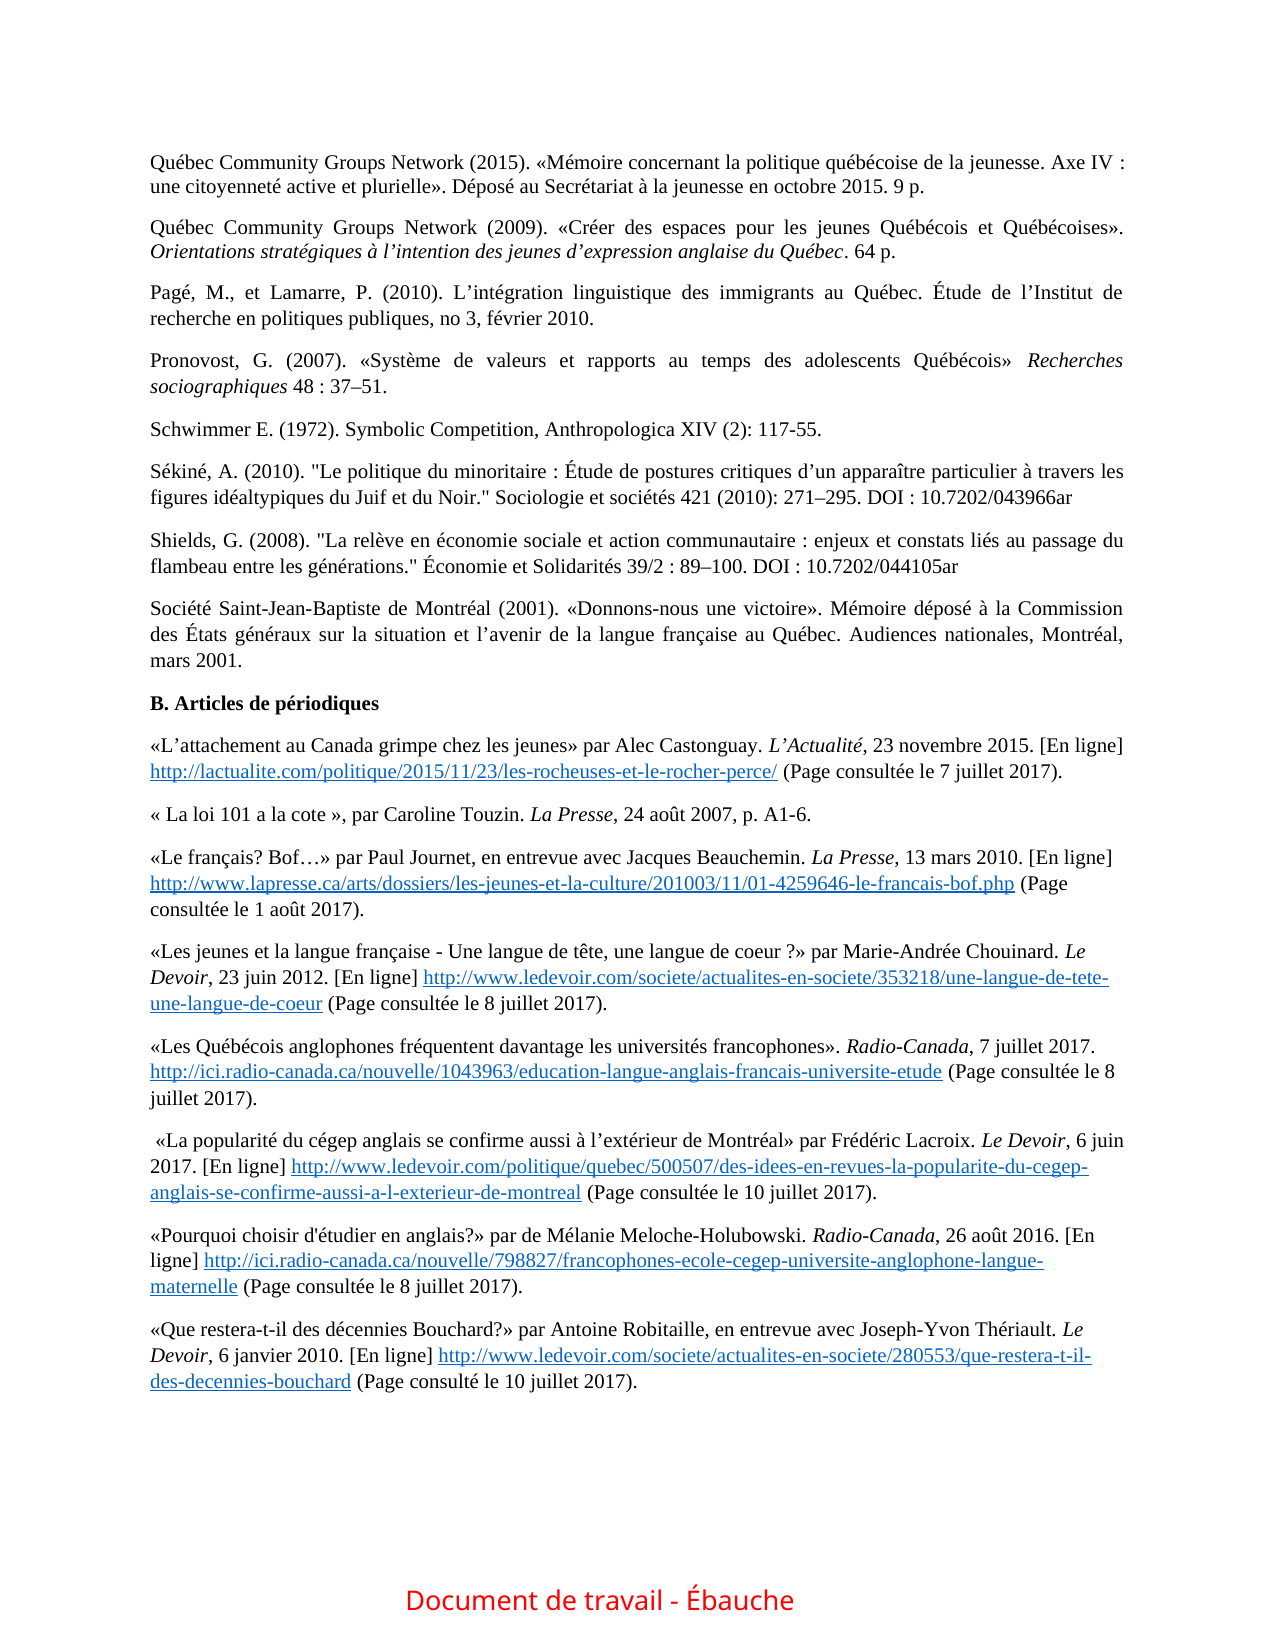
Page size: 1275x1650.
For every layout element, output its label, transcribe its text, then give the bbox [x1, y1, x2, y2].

text «Pourquoi choisir d'étudier en anglais?» par de Mélanie Meloche-Holubowski. Radio-Canada, 26 août 2016. [En ligne] http://ici.radio-canada.ca/nouvelle/798827/francophones-ecole-cegep-universite-anglophone-langue-maternelle (Page consultée le 8 juillet 2017). [150, 1222, 1125, 1298]
text Pagé, M., et Lamarre, P. (2010). L’intégration linguistique des immigrants au Québec. Étude de l’Institut de recherche en politiques publiques, no 3, février 2010. [150, 279, 1125, 329]
text Québec Community Groups Network (2015). «Mémoire concernant la politique québécoise de la jeunesse. Axe IV : une citoyenneté active et plurielle». Déposé au Secrétariat à la jeunesse en octobre 2015. 9 p. [150, 150, 1125, 198]
text Sékiné, A. (2010). "Le politique du minoritaire : Étude de postures critiques d’un apparaître particulier à travers les figures idéaltypiques du Juif et du Noir." Sociologie et sociétés 421 (2010): 271–295. DOI : 10.7202/043966ar [150, 459, 1125, 509]
text Pronovost, G. (2007). «Système de valeurs et rapports au temps des adolescents Québécois» Recherches sociographiques 48 : 37–51. [150, 348, 1125, 398]
text «Que restera-t-il des décennies Bouchard?» par Antoine Robitaille, en entrevue avec Joseph-Yvon Thériault. Le Devoir, 6 janvier 2010. [En ligne] http://www.ledevoir.com/societe/actualites-en-societe/280553/que-restera-t-il-des-decennies-bouchard (Page consulté le 10 juillet 2017). [150, 1317, 1125, 1393]
text Schwimmer E. (1972). Symbolic Competition, Anthropologica XIV (2): 117-55. [150, 417, 1125, 441]
text «L’attachement au Canada grimpe chez les jeunes» par Alec Castonguay. L’Actualité, 23 novembre 2015. [En ligne] http://lactualite.com/politique/2015/11/23/les-rocheuses-et-le-rocher-perce/ (Page consultée le 7 juillet 2017). [150, 733, 1125, 783]
text «Les jeunes et la langue française - Une langue de tête, une langue de coeur ?» par Marie-Andrée Chouinard. Le Devoir, 23 juin 2012. [En ligne] http://www.ledevoir.com/societe/actualites-en-societe/353218/une-langue-de-tete-une-langue-de-coeur (Page consultée le 8 juillet 2017). [150, 939, 1125, 1015]
text Shields, G. (2008). "La relève en économie sociale et action communautaire : enjeux et constats liés au passage du flambeau entre les générations." Économie et Solidarités 39/2 : 89–100. DOI : 10.7202/044105ar [150, 528, 1125, 578]
text « La loi 101 a la cote », par Caroline Touzin. La Presse, 24 août 2007, p. A1-6. [150, 802, 1125, 826]
text B. Articles de périodiques [150, 691, 1125, 715]
text «La popularité du cégep anglais se confirme aussi à l’extérieur de Montréal» par Frédéric Lacroix. Le Devoir, 6 juin 2017. [En ligne] http://www.ledevoir.com/politique/quebec/500507/des-idees-en-revues-la-popularite-du-cegep-anglais-se-confirme-aussi-a-l-exterieur-de-montreal (Page consultée le 10 juillet 2017). [150, 1128, 1125, 1204]
text «Les Québécois anglophones fréquentent davantage les universités francophones». Radio-Canada, 7 juillet 2017. http://ici.radio-canada.ca/nouvelle/1043963/education-langue-anglais-francais-universite-etude (Page consultée le 8 juillet 2017). [150, 1033, 1125, 1109]
text Québec Community Groups Network (2009). «Créer des espaces pour les jeunes Québécois et Québécoises». Orientations stratégiques à l’intention des jeunes d’expression anglaise du Québec. 64 p. [150, 215, 1125, 263]
text «Le français? Bof…» par Paul Journet, en entrevue avec Jacques Beauchemin. La Presse, 13 mars 2010. [En ligne] http://www.lapresse.ca/arts/dossiers/les-jeunes-et-la-culture/201003/11/01-4259646-le-francais-bof.php (Page consultée le 1 août 2017). [150, 844, 1125, 921]
text Société Saint-Jean-Baptiste de Montréal (2001). «Donnons-nous une victoire». Mémoire déposé à la Commission des États généraux sur la situation et l’avenir de la langue française au Québec. Audiences nationales, Montréal, mars 2001. [150, 596, 1125, 672]
